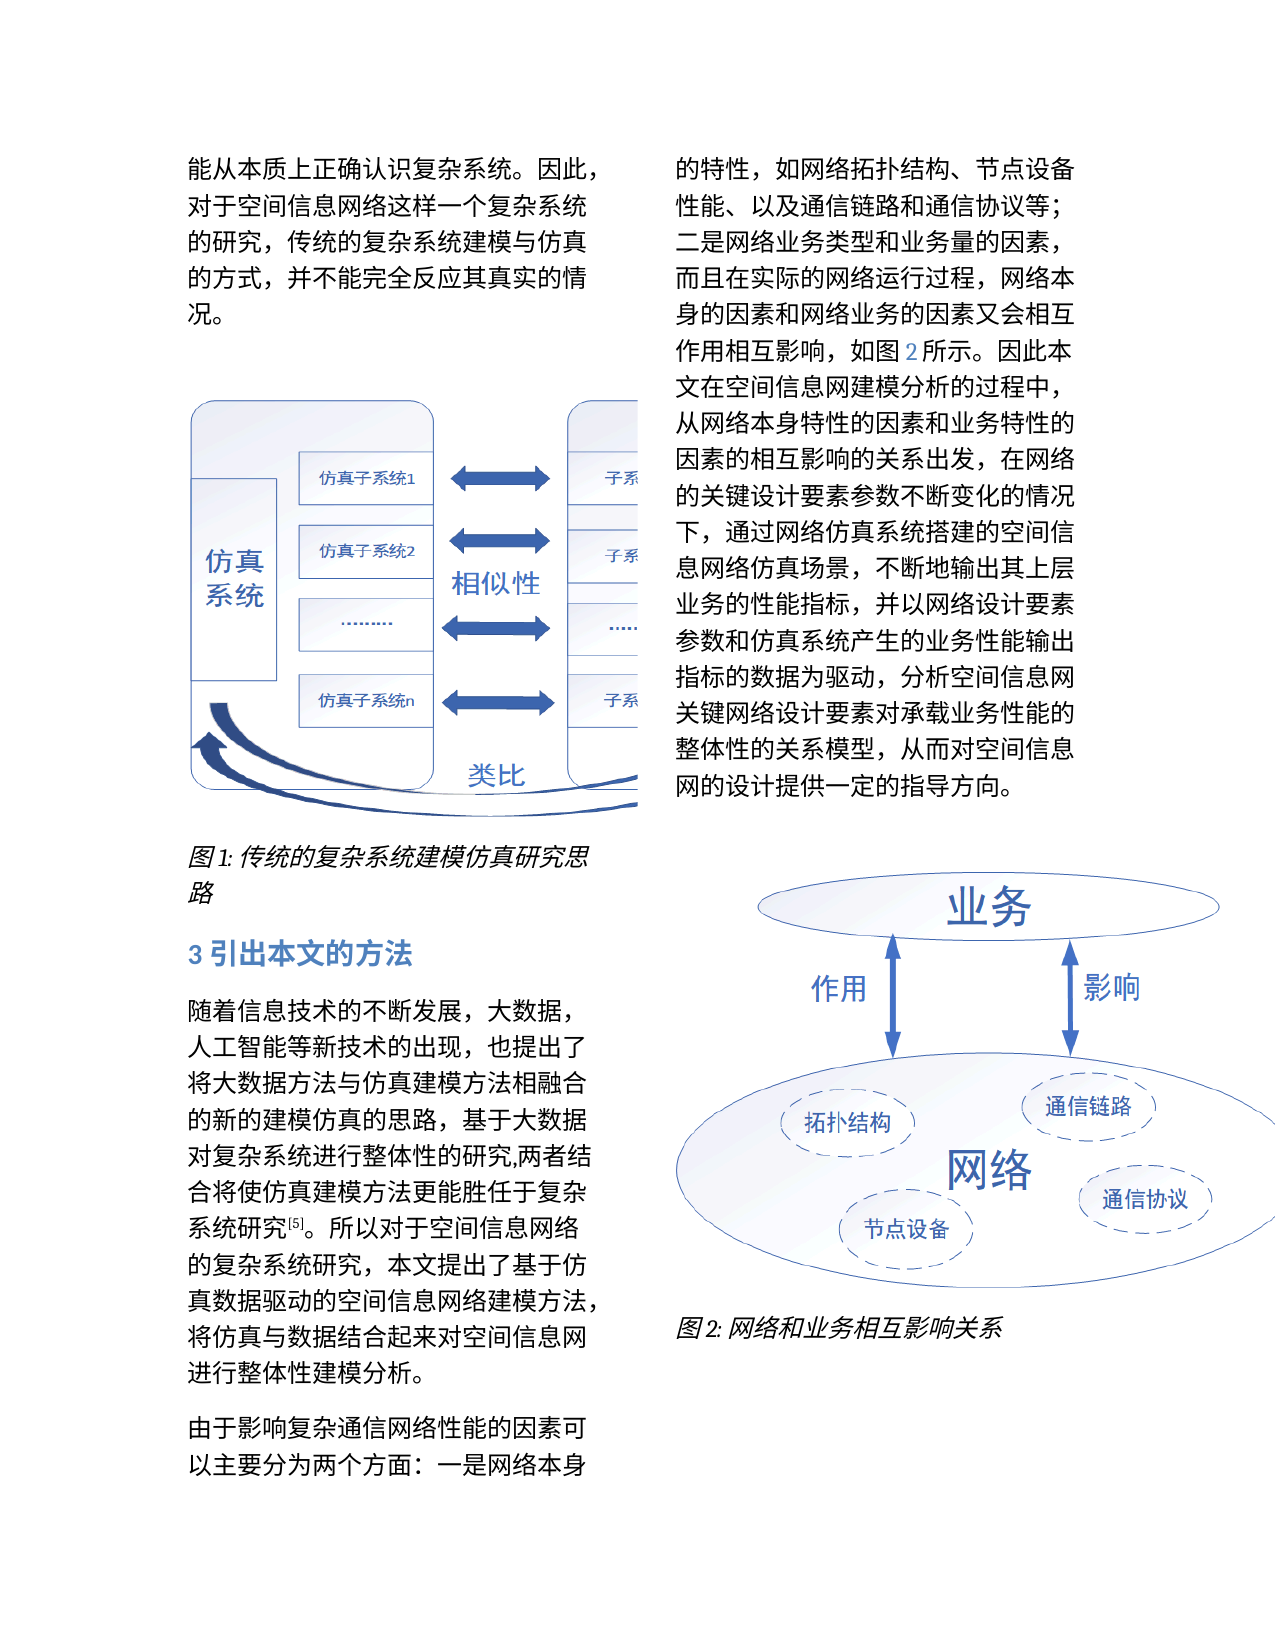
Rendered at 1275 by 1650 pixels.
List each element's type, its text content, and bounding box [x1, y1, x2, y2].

text 随着信息技术的不断发展，大数据，人工智能等新技术的出现，也提出了将大数据方法与仿真建模方法相融合的新的建模仿真的思路，基于大数据对复杂系统进行整体性的研究,两者结合将使仿真建模方法更能胜任于复杂系统研究[5]。所以对于空间信息网络的复杂系统研究，本文提出了基于仿真数据驱动的空间信息网络建模方法，将仿真与数据结合起来对空间信息网进行整体性建模分析。 [187, 991, 600, 1390]
picture [187, 399, 638, 817]
text 图 2: 网络和业务相互影响关系 [675, 1308, 1087, 1344]
subtitle 3 引出本文的方法 [187, 930, 600, 973]
picture [675, 870, 1275, 1288]
text 图 1: 传统的复杂系统建模仿真研究思路 [187, 837, 600, 909]
text 由于影响复杂通信网络性能的因素可以主要分为两个方面：一是网络本身的特性，如网络拓扑结构、节点设备性能、以及通信链路和通信协议等；二是网络业务类型和业务量的因素，而且在实际的网络运行过程，网络本身的因素和网络业务的因素又会相互作用相互影响，如图 2所示。因此本文在空间信息网建模分析的过程中，从网络本身特性的因素和业务特性的因素的相互影响的关系出发，在网络的关键设计要素参数不断变化的情况下，通过网络仿真系统搭建的空间信息网络仿真场景，不断地输出其上层业务的性能指标，并以网络设计要素参数和仿真系统产生的业务性能输出指标的数据为驱动，分析空间信息网关键网络设计要素对承载业务性能的整体性的关系模型，从而对空间信息网的设计提供一定的指导方向。 [675, 150, 1087, 802]
